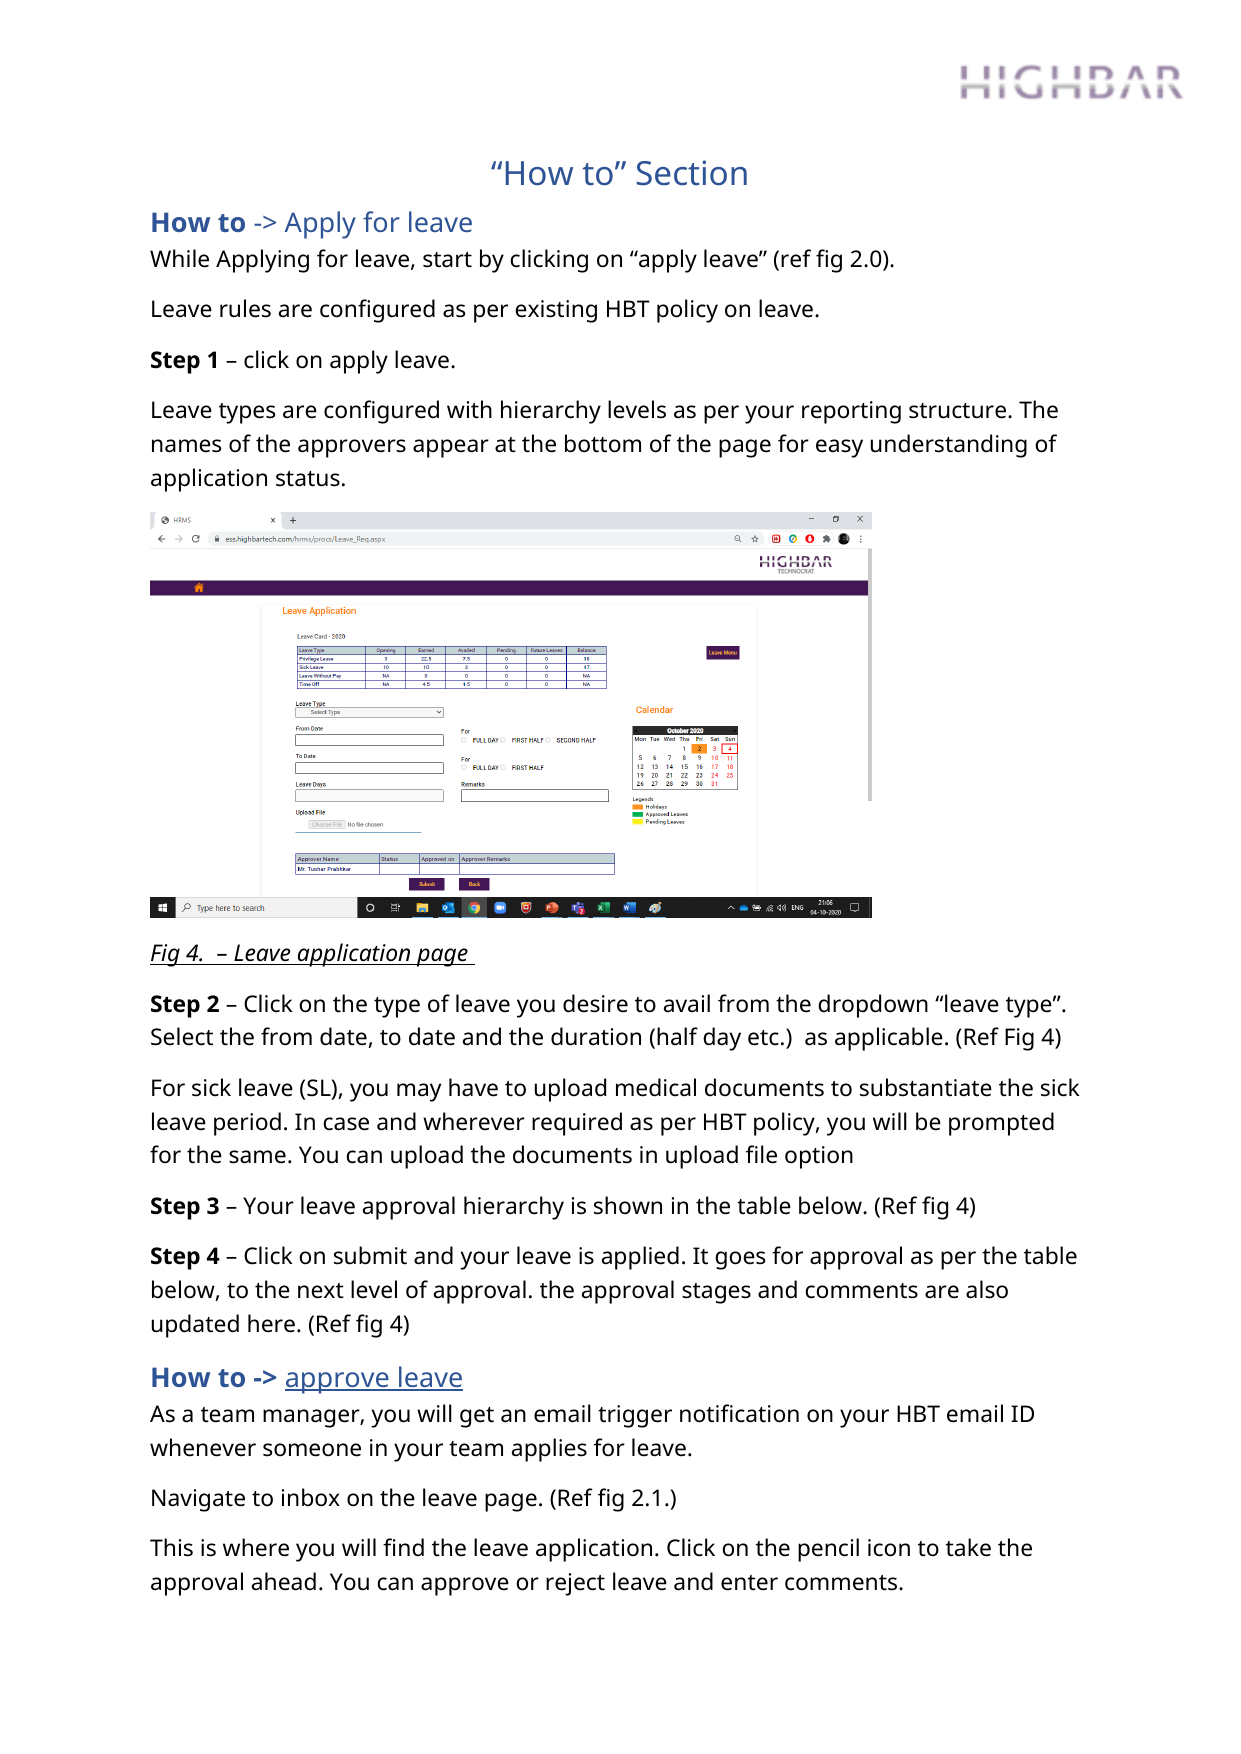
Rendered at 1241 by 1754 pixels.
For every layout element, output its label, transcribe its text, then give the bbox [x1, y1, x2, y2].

text Step 2 – Click on the type of leave you desire to avail from the dropdown “leave type”. Select the from date, to date and the duration (half day etc.) as applicable. (Ref Fig 4) [150, 988, 1090, 1053]
subtitle How to -> approve leave [150, 1358, 1090, 1395]
picture [150, 512, 872, 918]
text This is where you will find the leave application. Click on the pencil icon to take the approval ahead. You can approve or reject leave and enter comments. [150, 1532, 1090, 1597]
text As a team manager, you will get an email trigger notification on your HBT email ID whenever someone in your team applies for leave. [150, 1398, 1090, 1463]
picture [953, 51, 1188, 108]
text Step 4 – Click on submit and your leave is applied. It goes for approval as per the table below, to the next level of approval. the approval stages and comments are also updated here. (Ref fig 4) [150, 1240, 1090, 1339]
text Leave rules are configured as per existing HBT policy on leave. [150, 293, 1090, 324]
text Navigate to inbox on the leave page. (Ref fig 2.1.) [150, 1482, 1090, 1513]
text Step 1 – click on apply leave. [150, 344, 1090, 375]
text Fig 4. – Leave application page [150, 937, 1090, 968]
subtitle How to -> Apply for leave [150, 203, 1090, 240]
text Step 3 – Your leave approval hierarchy is shown in the table below. (Ref fig 4) [150, 1190, 1090, 1221]
subtitle “How to” Section [150, 150, 1090, 195]
text For sick leave (SL), you may have to upload medical documents to substantiate the sick leave period. In case and wherever required as per HBT policy, you will be prompted for the same. You can upload the documents in upload file option [150, 1072, 1090, 1171]
text Leave types are configured with hierarchy levels as per your reporting structure. The names of the approvers appear at the bottom of the page for easy understanding of application status. [150, 394, 1090, 493]
text While Applying for leave, start by clicking on “apply leave” (ref fig 2.0). [150, 243, 1090, 274]
